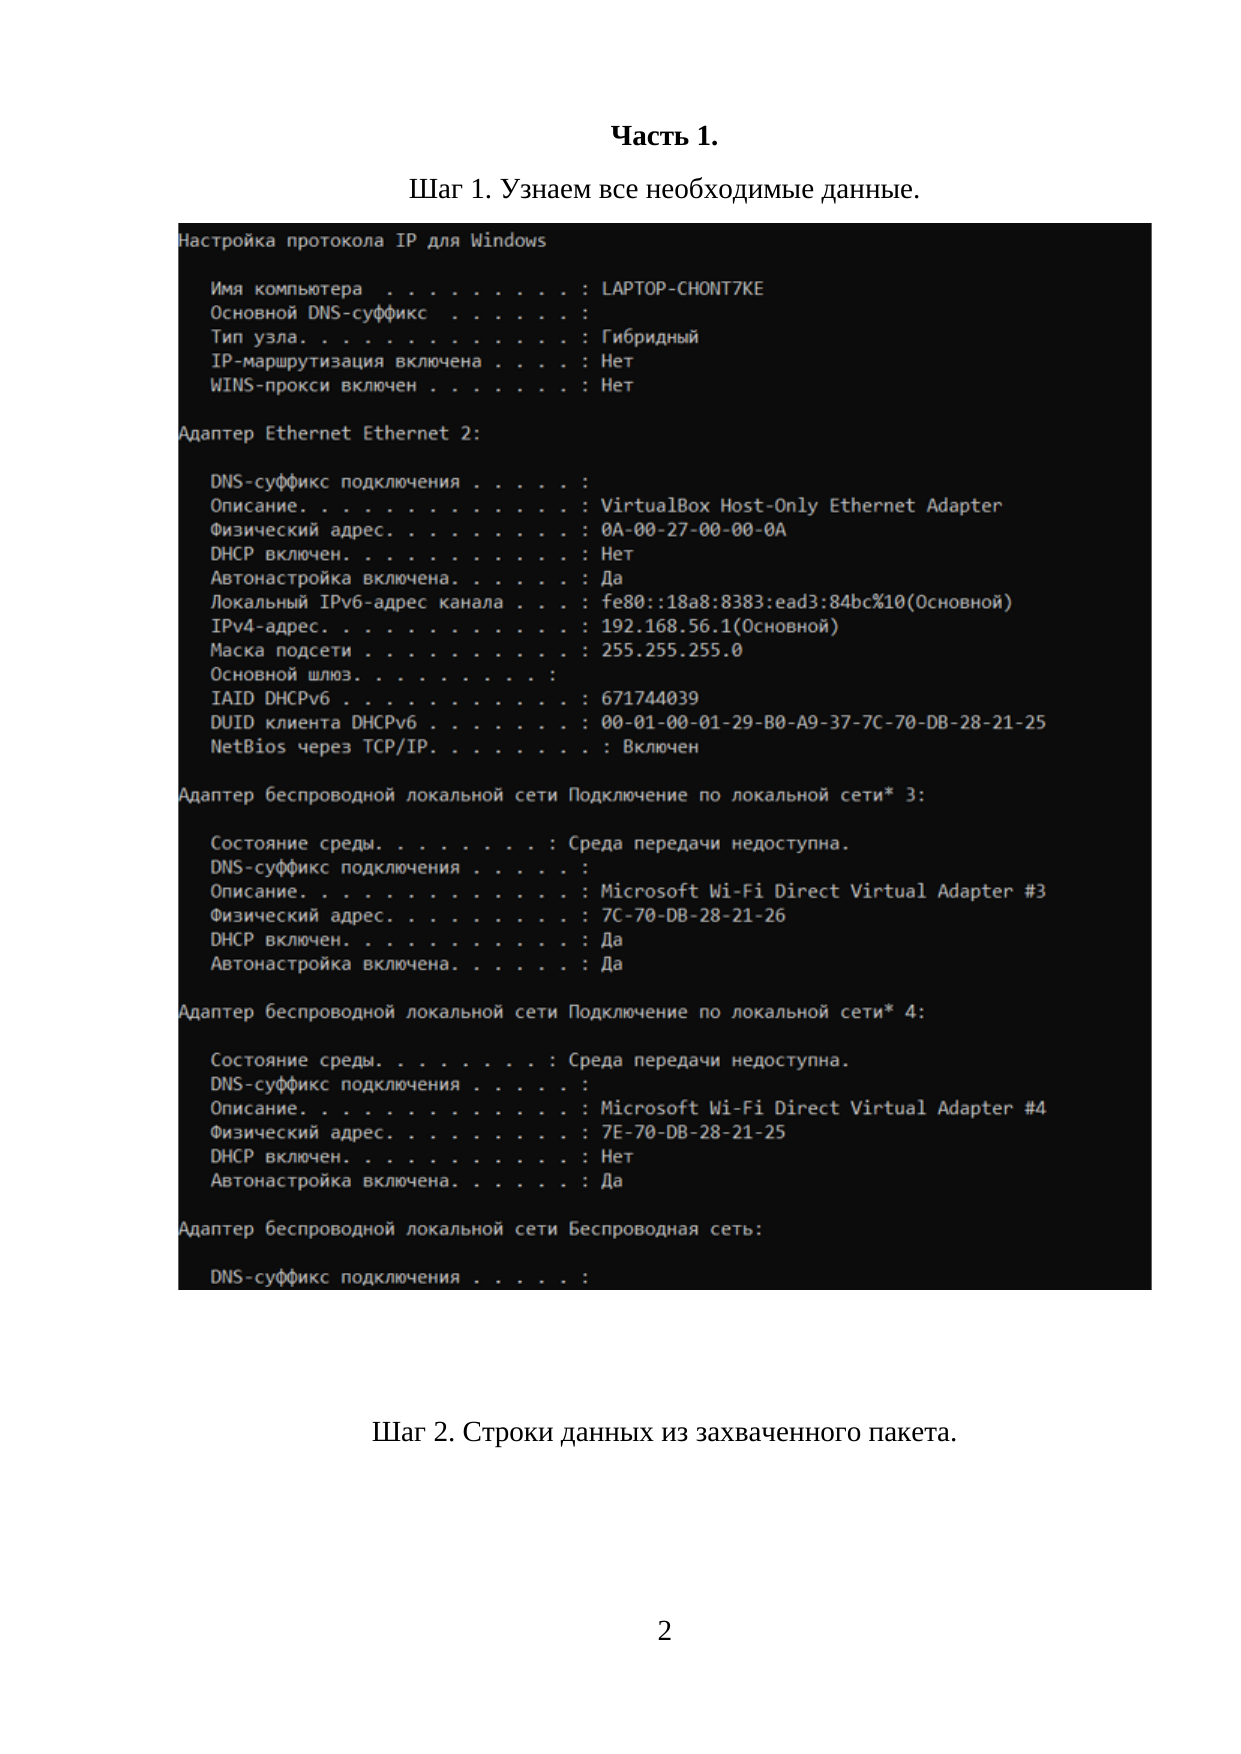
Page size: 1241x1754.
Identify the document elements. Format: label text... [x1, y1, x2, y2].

text Шаг 2. Строки данных из захваченного пакета. [177, 1414, 1152, 1448]
text Шаг 1. Узнаем все необходимые данные. [177, 171, 1152, 204]
picture [177, 223, 1152, 1290]
text Часть 1. [177, 118, 1152, 152]
